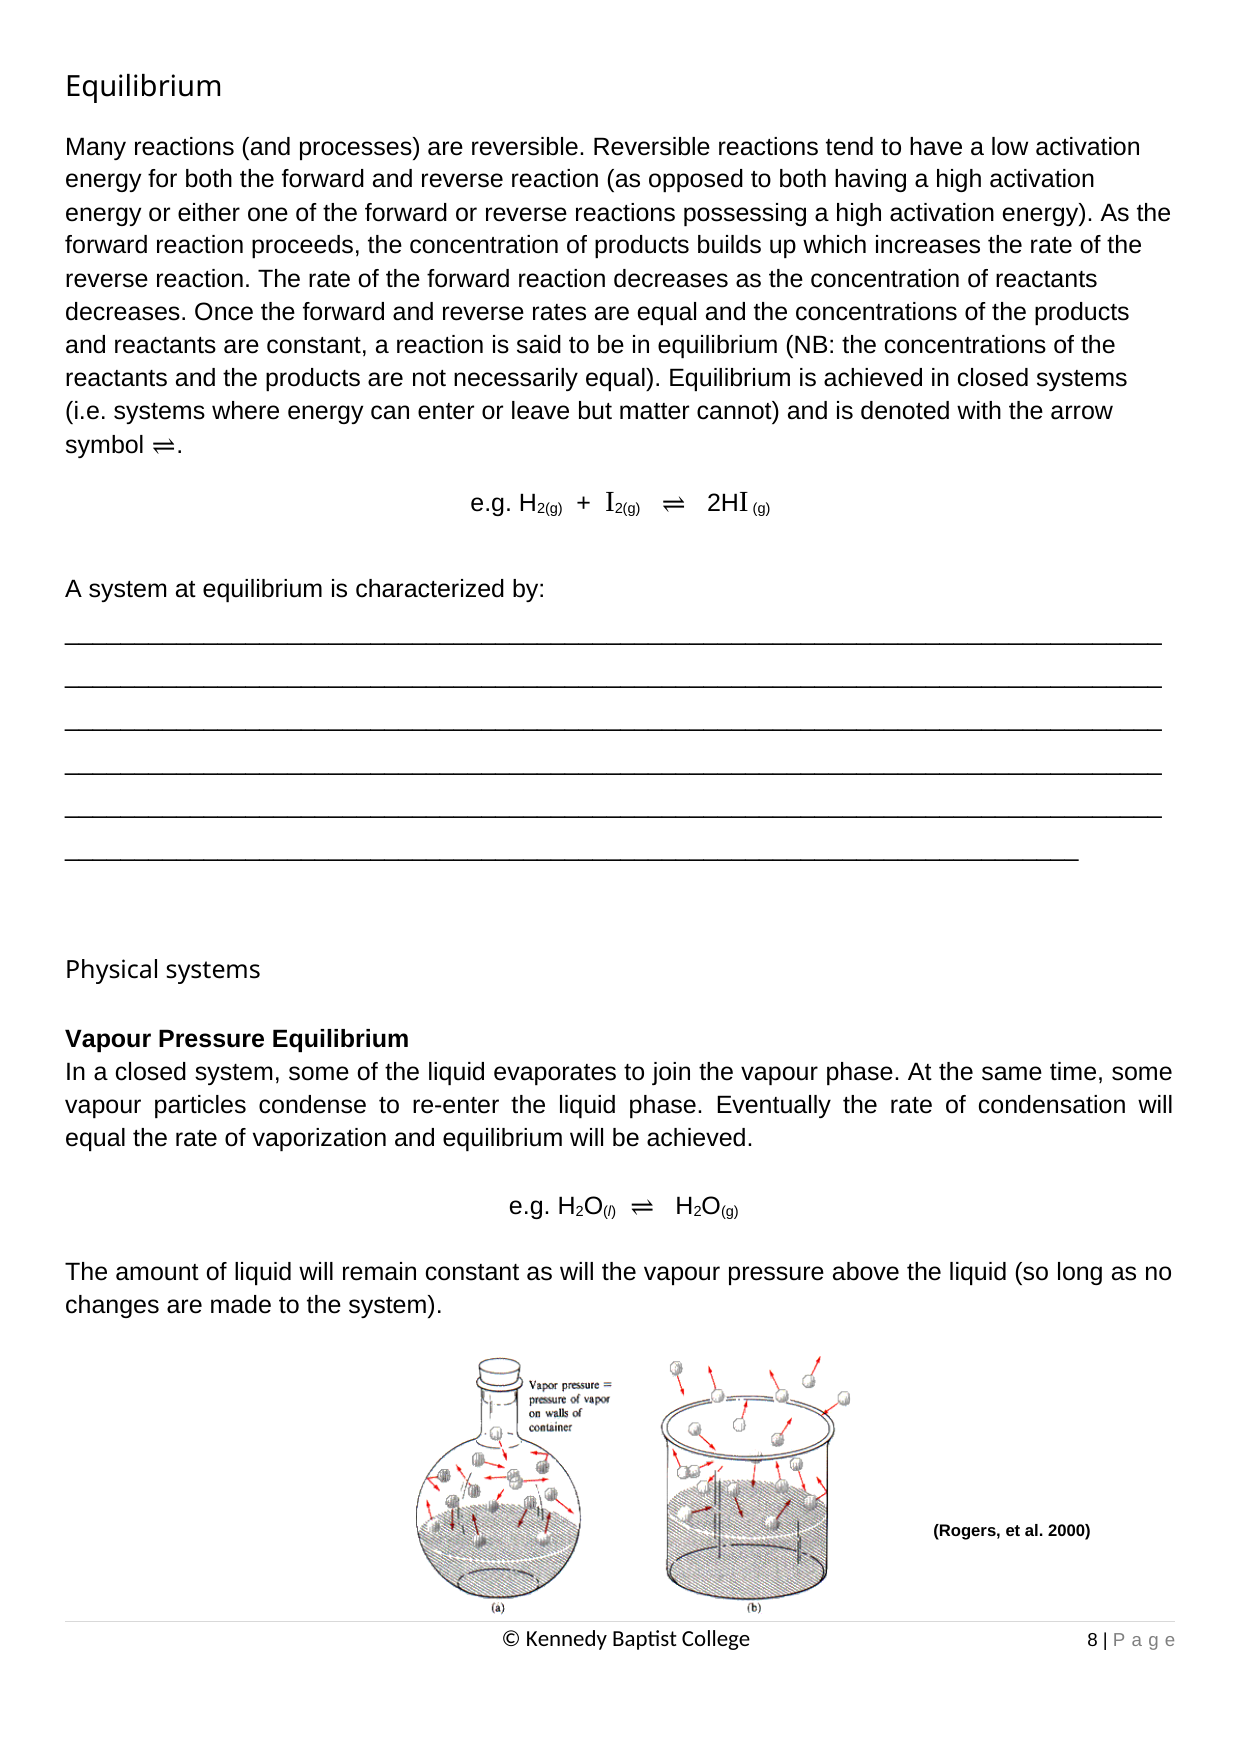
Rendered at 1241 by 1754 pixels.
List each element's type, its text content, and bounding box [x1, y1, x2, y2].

title e.g. H2(g) + I2(g) ⇌ 2HI (g) [65, 484, 1175, 518]
picture [415, 1356, 851, 1615]
title ____________________________________________________________________________________________________________________________________________________________________________________________________________________________________________________________________________________________________________________________________________________________________________________________________________________________________________________________________________________ [65, 617, 1175, 862]
text Equilibrium [65, 65, 1175, 105]
text Many reactions (and processes) are reversible. Reversible reactions tend to have a low activation energy for both the forward and reverse reaction (as opposed to both having a high activation energy or either one of the forward or reverse reactions possessing a high activation energy). As the forward reaction proceeds, the concentration of products builds up which increases the rate of the reverse reaction. The rate of the forward reaction decreases as the concentration of reactants decreases. Once the forward and reverse rates are equal and the concentrations of the products and reactants are constant, a reaction is said to be in equilibrium (NB: the concentrations of the reactants and the products are not necessarily equal). Equilibrium is achieved in closed systems (i.e. systems where energy can enter or leave but matter cannot) and is denoted with the arrow symbol ⇌. [65, 131, 1175, 459]
title e.g. H2O(l) ⇌ H2O(g) [65, 1189, 1175, 1219]
title A system at equilibrium is characterized by: [65, 574, 1175, 603]
title Physical systems [65, 952, 1175, 986]
title In a closed system, some of the liquid evaporates to join the vapour phase. At the same time, some vapour particles condense to re-enter the liquid phase. Eventually the rate of condensation will equal the rate of vaporization and equilibrium will be achieved. [65, 1057, 1175, 1152]
title The amount of liquid will remain constant as will the vapour pressure above the liquid (so long as no changes are made to the system). [65, 1257, 1175, 1319]
title Vapour Pressure Equilibrium [65, 1024, 1175, 1053]
